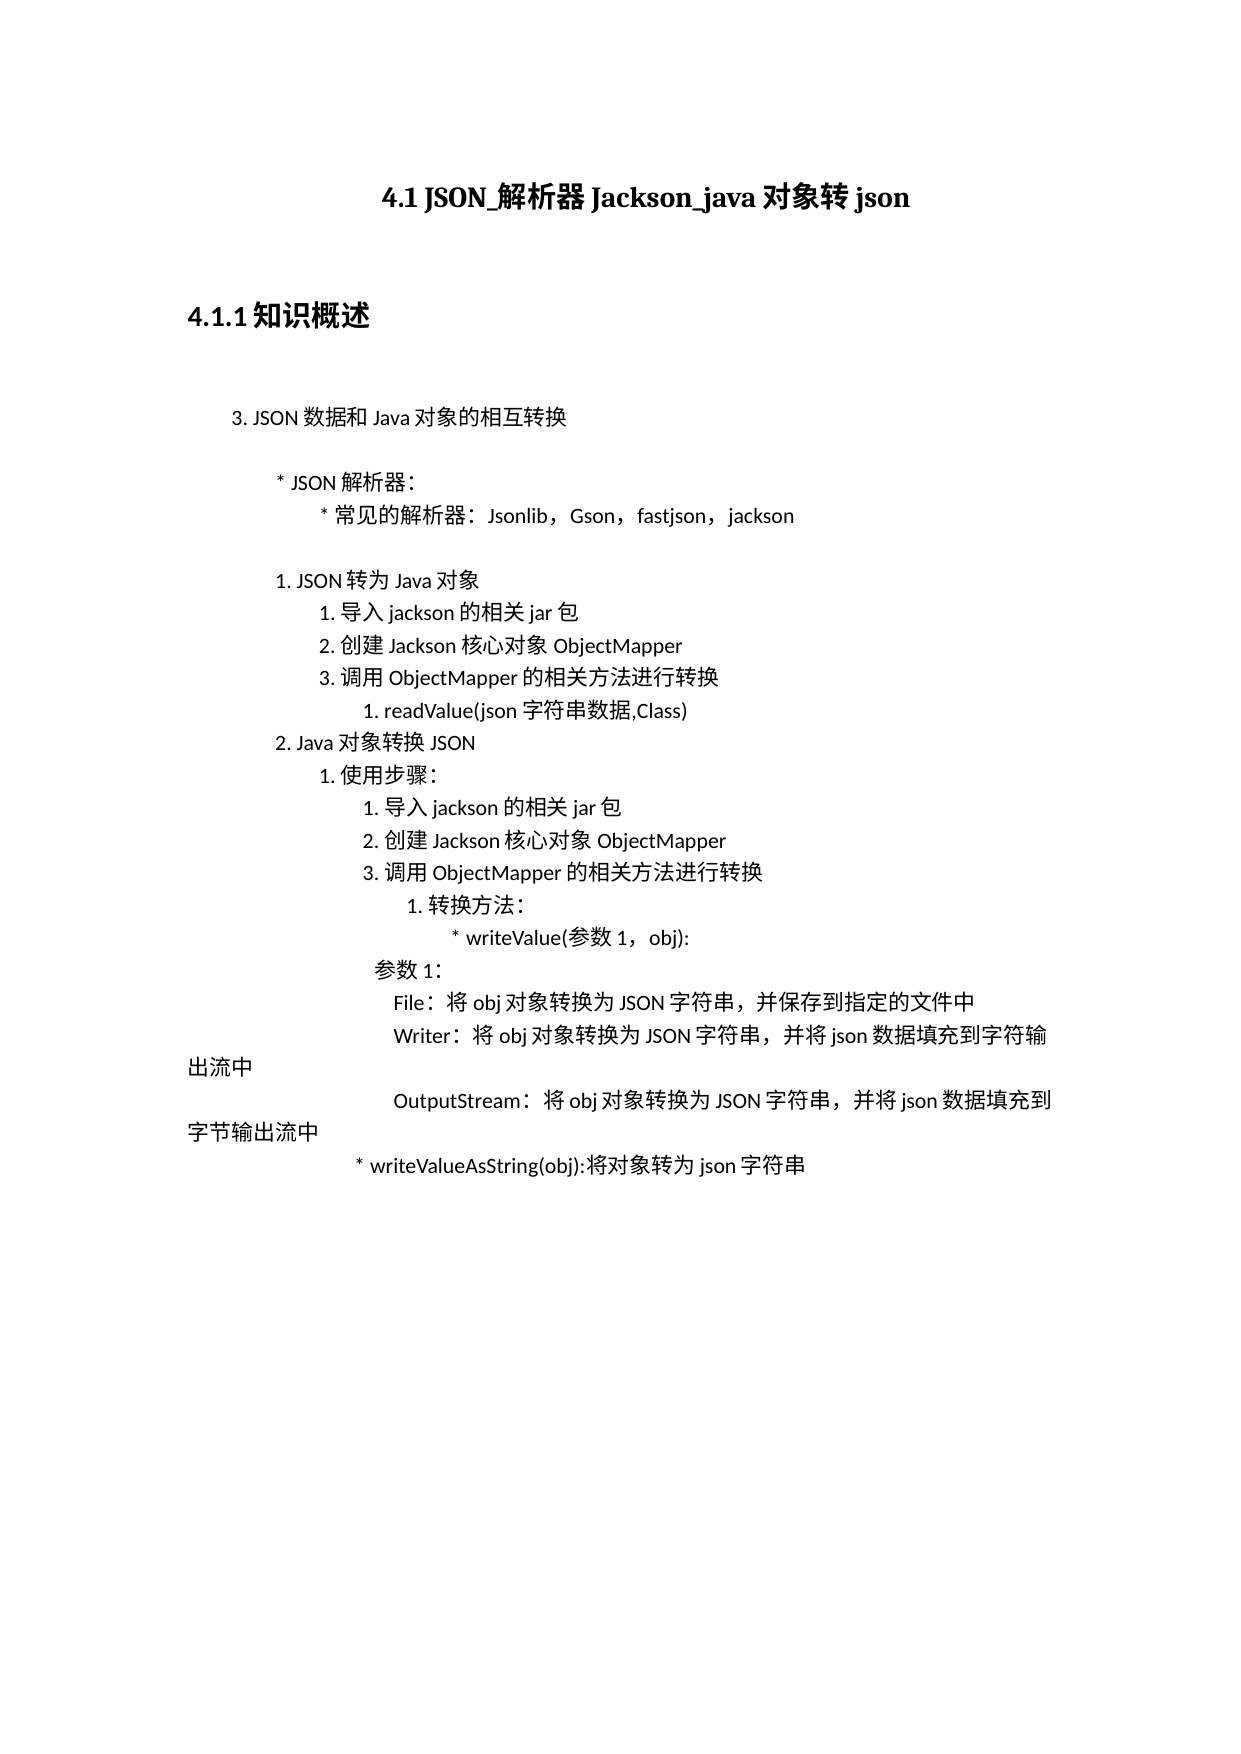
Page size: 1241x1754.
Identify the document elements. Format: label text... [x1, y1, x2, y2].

text * JSON解析器： [187, 465, 1053, 497]
text 2. 创建Jackson核心对象 ObjectMapper [187, 822, 1053, 855]
text 2. Java对象转换JSON [187, 725, 1053, 757]
text 1. 导入jackson的相关jar包 [187, 790, 1053, 822]
text 3. 调用ObjectMapper的相关方法进行转换 [187, 660, 1053, 692]
text 1. readValue(json字符串数据,Class) [187, 692, 1053, 725]
text * writeValueAsString(obj):将对象转为json字符串 [187, 1147, 1053, 1180]
text 1. 使用步骤： [187, 757, 1053, 790]
subtitle 4.1.1知识概述 [187, 281, 1053, 346]
text Writer：将obj对象转换为JSON字符串，并将json数据填充到字符输出流中 [187, 1017, 1053, 1082]
text 1. 导入jackson的相关jar包 [187, 595, 1053, 627]
text 3. JSON数据和Java对象的相互转换 [187, 400, 1053, 432]
text * writeValue(参数1，obj): [187, 920, 1053, 952]
text 1. 转换方法： [187, 887, 1053, 920]
text File：将obj对象转换为JSON字符串，并保存到指定的文件中 [187, 985, 1053, 1017]
subtitle 4.1 JSON_解析器Jackson_java对象转json [239, 162, 1053, 227]
text * 常见的解析器：Jsonlib，Gson，fastjson，jackson [187, 497, 1053, 530]
text 2. 创建Jackson核心对象 ObjectMapper [187, 627, 1053, 660]
text 3. 调用ObjectMapper的相关方法进行转换 [187, 855, 1053, 887]
text OutputStream：将obj对象转换为JSON字符串，并将json数据填充到字节输出流中 [187, 1082, 1053, 1147]
text 参数1： [187, 952, 1053, 985]
text 1. JSON转为Java对象 [187, 562, 1053, 595]
